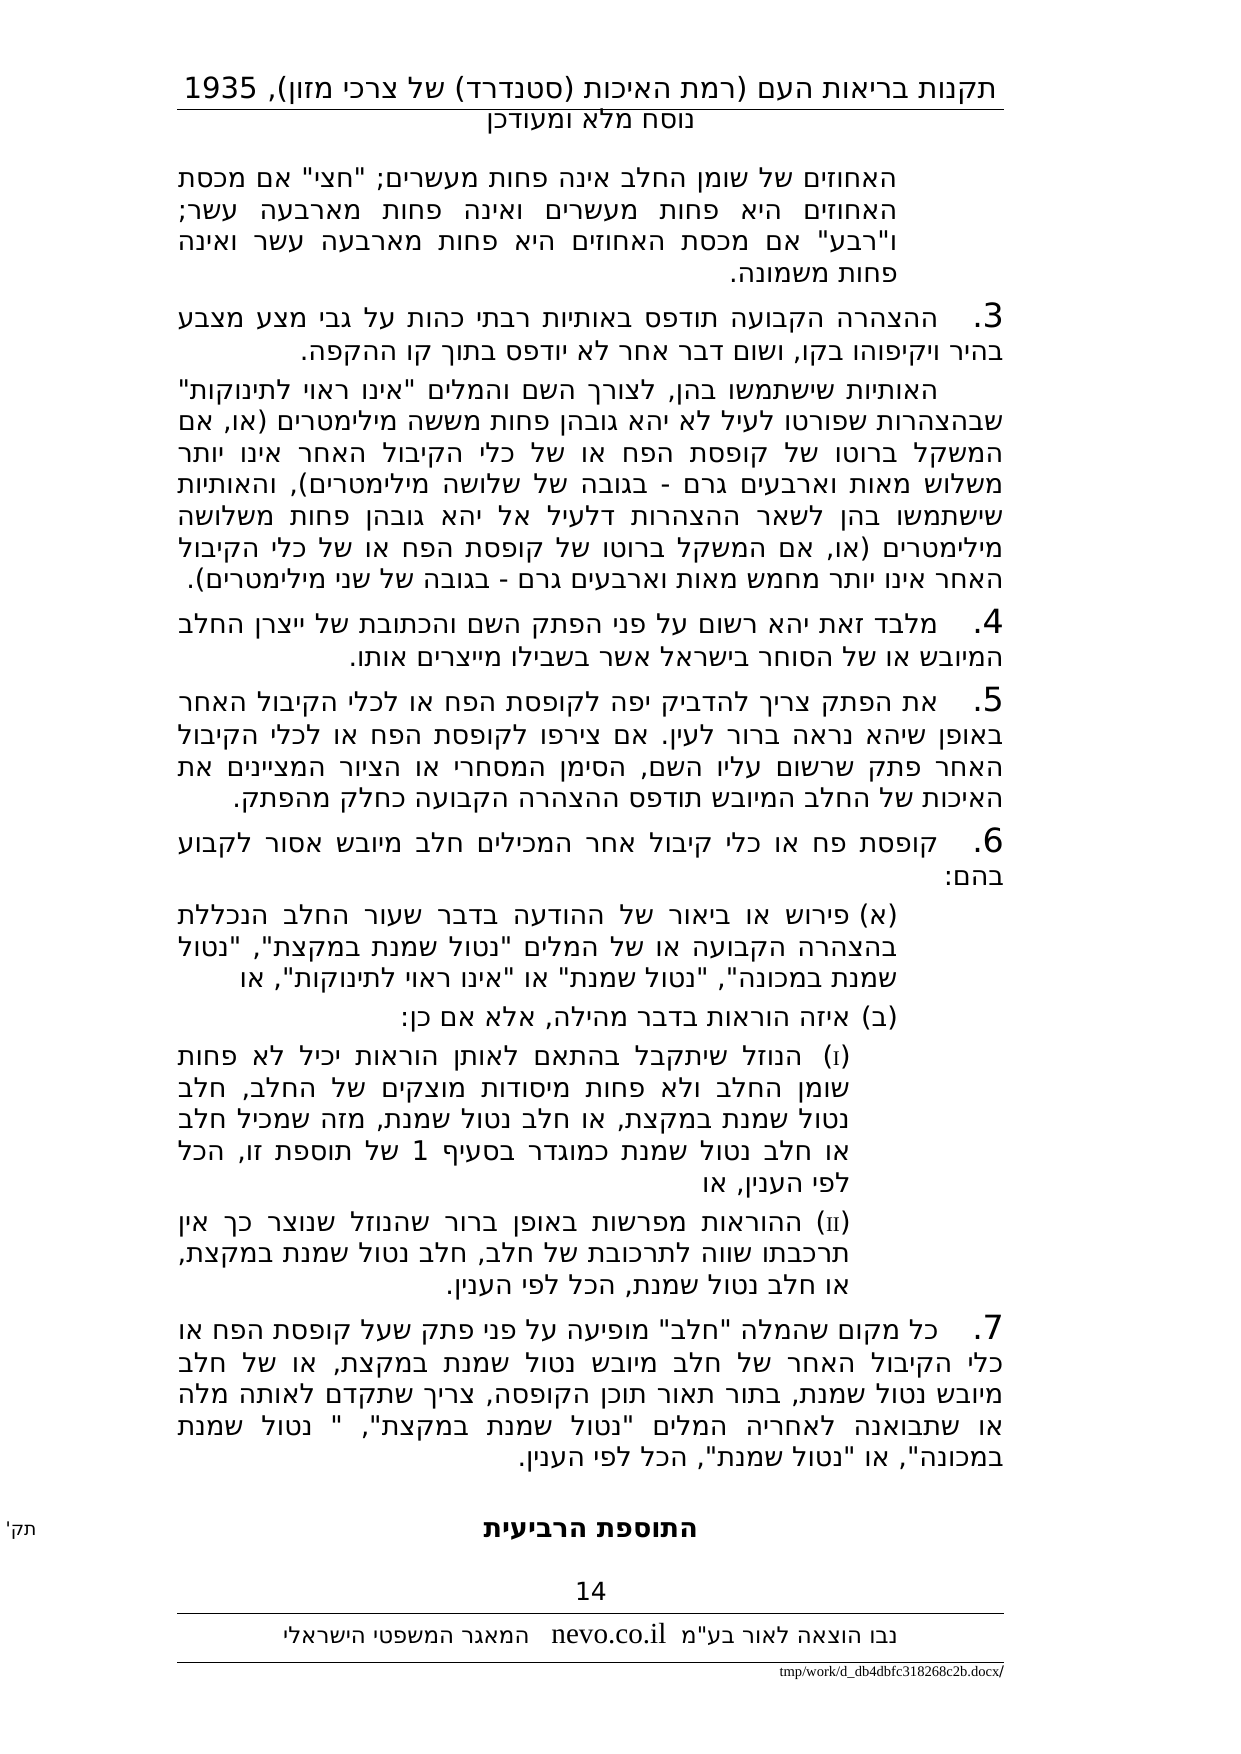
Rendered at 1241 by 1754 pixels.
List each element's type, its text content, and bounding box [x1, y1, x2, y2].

text 4. מלבד זאת יהא רשום על פני הפתק השם והכתובת של ייצרן החלב המיובש או של הסוחר בישראל אשר בשבילו מייצרים אותו. [177, 602, 1004, 673]
text האותיות שישתמשו בהן, לצורך השם והמלים "אינו ראוי לתינוקות" שבהצהרות שפורטו לעיל לא יהא גובהן פחות מששה מילימטרים (או, אם המשקל ברוטו של קופסת הפח או של כלי הקיבול האחר אינו יותר משלוש מאות וארבעים גרם - בגובה של שלושה מילימטרים), והאותיות שישתמשו בהן לשאר ההצהרות דלעיל אל יהא גובהן פחות משלושה מילימטרים (או, אם המשקל ברוטו של קופסת הפח או של כלי הקיבול האחר אינו יותר מחמש מאות וארבעים גרם - בגובה של שני מילימטרים). [177, 374, 1004, 595]
text (I) הנוזל שיתקבל בהתאם לאותן הוראות יכיל לא פחות שומן החלב ולא פחות מיסודות מוצקים של החלב, חלב נטול שמנת במקצת, או חלב נטול שמנת, מזה שמכיל חלב או חלב נטול שמנת כמוגדר בסעיף 1 של תוספת זו, הכל לפי הענין, או [177, 1041, 851, 1198]
text 3. ההצהרה הקבועה תודפס באותיות רבתי כהות על גבי מצע מצבע בהיר ויקיפוהו בקו, ושום דבר אחר לא יודפס בתוך קו ההקפה. [177, 296, 1004, 367]
text (II) ההוראות מפרשות באופן ברור שהנוזל שנוצר כך אין תרכבתו שווה לתרכובת של חלב, חלב נטול שמנת במקצת, או חלב נטול שמנת, הכל לפי הענין. [177, 1206, 851, 1301]
text 7. כל מקום שהמלה "חלב" מופיעה על פני פתק שעל קופסת הפח או כלי הקיבול האחר של חלב מיובש נטול שמנת במקצת, או של חלב מיובש נטול שמנת, בתור תאור תוכן הקופסה, צריך שתקדם לאותה מלה או שתבואנה לאחריה המלים "נטול שמנת במקצת", " נטול שמנת במכונה", או "נטול שמנת", הכל לפי הענין. [177, 1308, 1004, 1473]
text 6. קופסת פח או כלי קיבול אחר המכילים חלב מיובש אסור לקבוע בהם: [177, 821, 1004, 892]
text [177, 162, 898, 289]
text התוספת הרביעית [177, 1512, 1004, 1544]
text (ב) איזה הוראות בדבר מהילה, אלא אם כן: [177, 1002, 898, 1033]
text (א) פירוש או ביאור של ההודעה בדבר שעור החלב הנכללת בהצהרה הקבועה או של המלים "נטול שמנת במקצת", "נטול שמנת במכונה", "נטול שמנת" או "אינו ראוי לתינוקות", או [177, 899, 898, 994]
text 5. את הפתק צריך להדביק יפה לקופסת הפח או לכלי הקיבול האחר באופן שיהא נראה ברור לעין. אם צירפו לקופסת הפח או לכלי הקיבול האחר פתק שרשום עליו השם, הסימן המסחרי או הציור המציינים את האיכות של החלב המיובש תודפס ההצהרה הקבועה כחלק מהפתק. [177, 680, 1004, 814]
